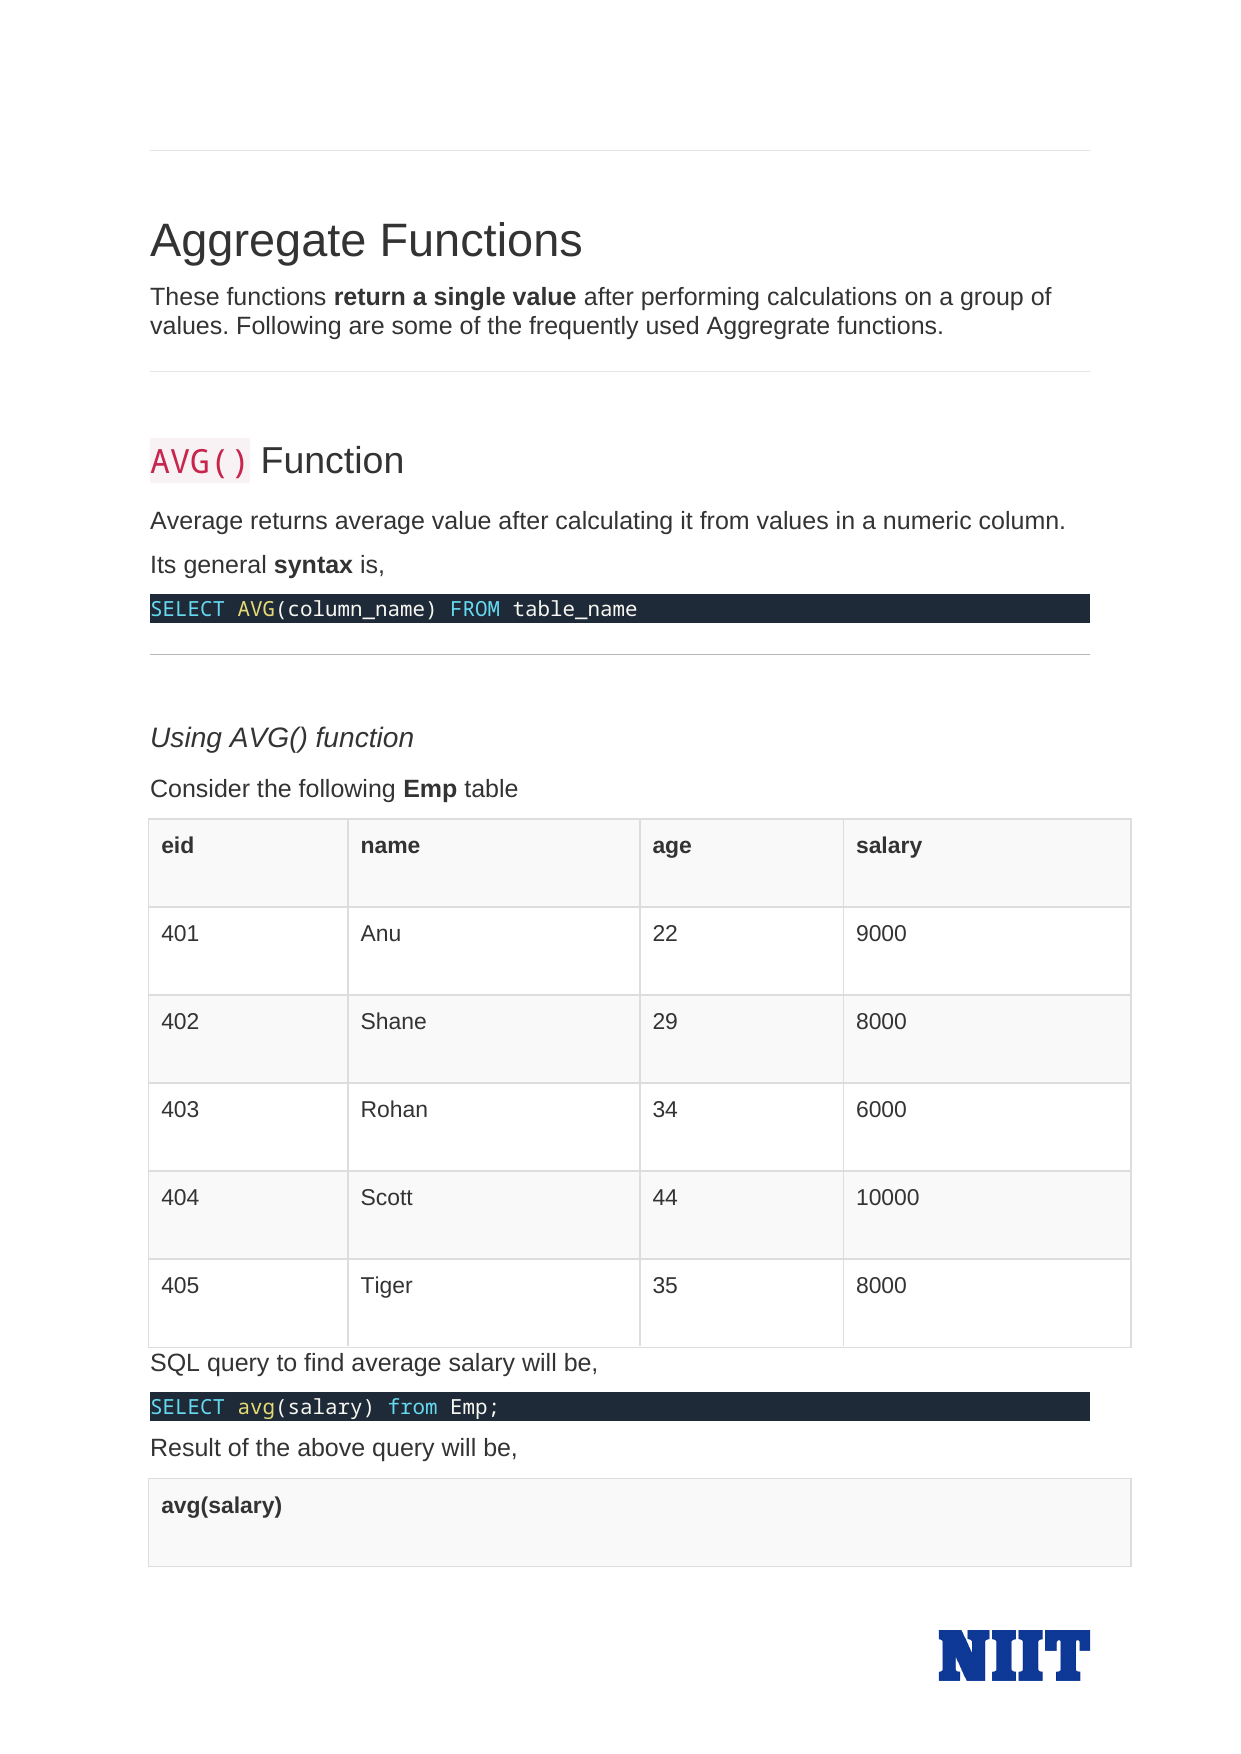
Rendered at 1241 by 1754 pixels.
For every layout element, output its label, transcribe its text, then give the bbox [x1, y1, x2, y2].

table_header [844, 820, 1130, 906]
text SQL query to find average salary will be, [150, 1348, 1090, 1377]
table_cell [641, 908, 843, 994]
text Consider the following Emp table [150, 774, 1090, 803]
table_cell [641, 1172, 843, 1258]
text SELECT AVG(column_name) FROM table_name [150, 594, 1090, 623]
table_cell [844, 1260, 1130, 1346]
subtitle Using AVG() function [150, 721, 1090, 753]
subtitle Aggregate Functions [150, 213, 1090, 267]
text SELECT avg(salary) from Emp; [150, 1392, 1090, 1421]
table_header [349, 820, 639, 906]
text These functions return a single value after performing calculations on a group of values. Following are some of the frequently used Aggregrate functions. [150, 282, 1090, 340]
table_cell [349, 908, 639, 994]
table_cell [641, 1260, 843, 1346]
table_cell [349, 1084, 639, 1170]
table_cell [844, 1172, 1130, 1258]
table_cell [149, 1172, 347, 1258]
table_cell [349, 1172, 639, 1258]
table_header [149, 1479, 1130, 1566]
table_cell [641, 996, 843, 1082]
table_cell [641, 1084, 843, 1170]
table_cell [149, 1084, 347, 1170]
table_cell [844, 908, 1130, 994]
text Result of the above query will be, [150, 1433, 1090, 1462]
text Average returns average value after calculating it from values in a numeric column. [150, 506, 1090, 534]
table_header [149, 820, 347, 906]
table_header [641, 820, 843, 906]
subtitle AVG() Function [250, 438, 1090, 483]
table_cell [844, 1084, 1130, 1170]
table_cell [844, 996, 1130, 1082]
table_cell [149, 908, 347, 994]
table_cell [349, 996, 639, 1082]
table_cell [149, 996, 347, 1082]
text Its general syntax is, [150, 550, 1090, 579]
picture [938, 1630, 1091, 1681]
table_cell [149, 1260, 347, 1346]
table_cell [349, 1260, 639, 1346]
